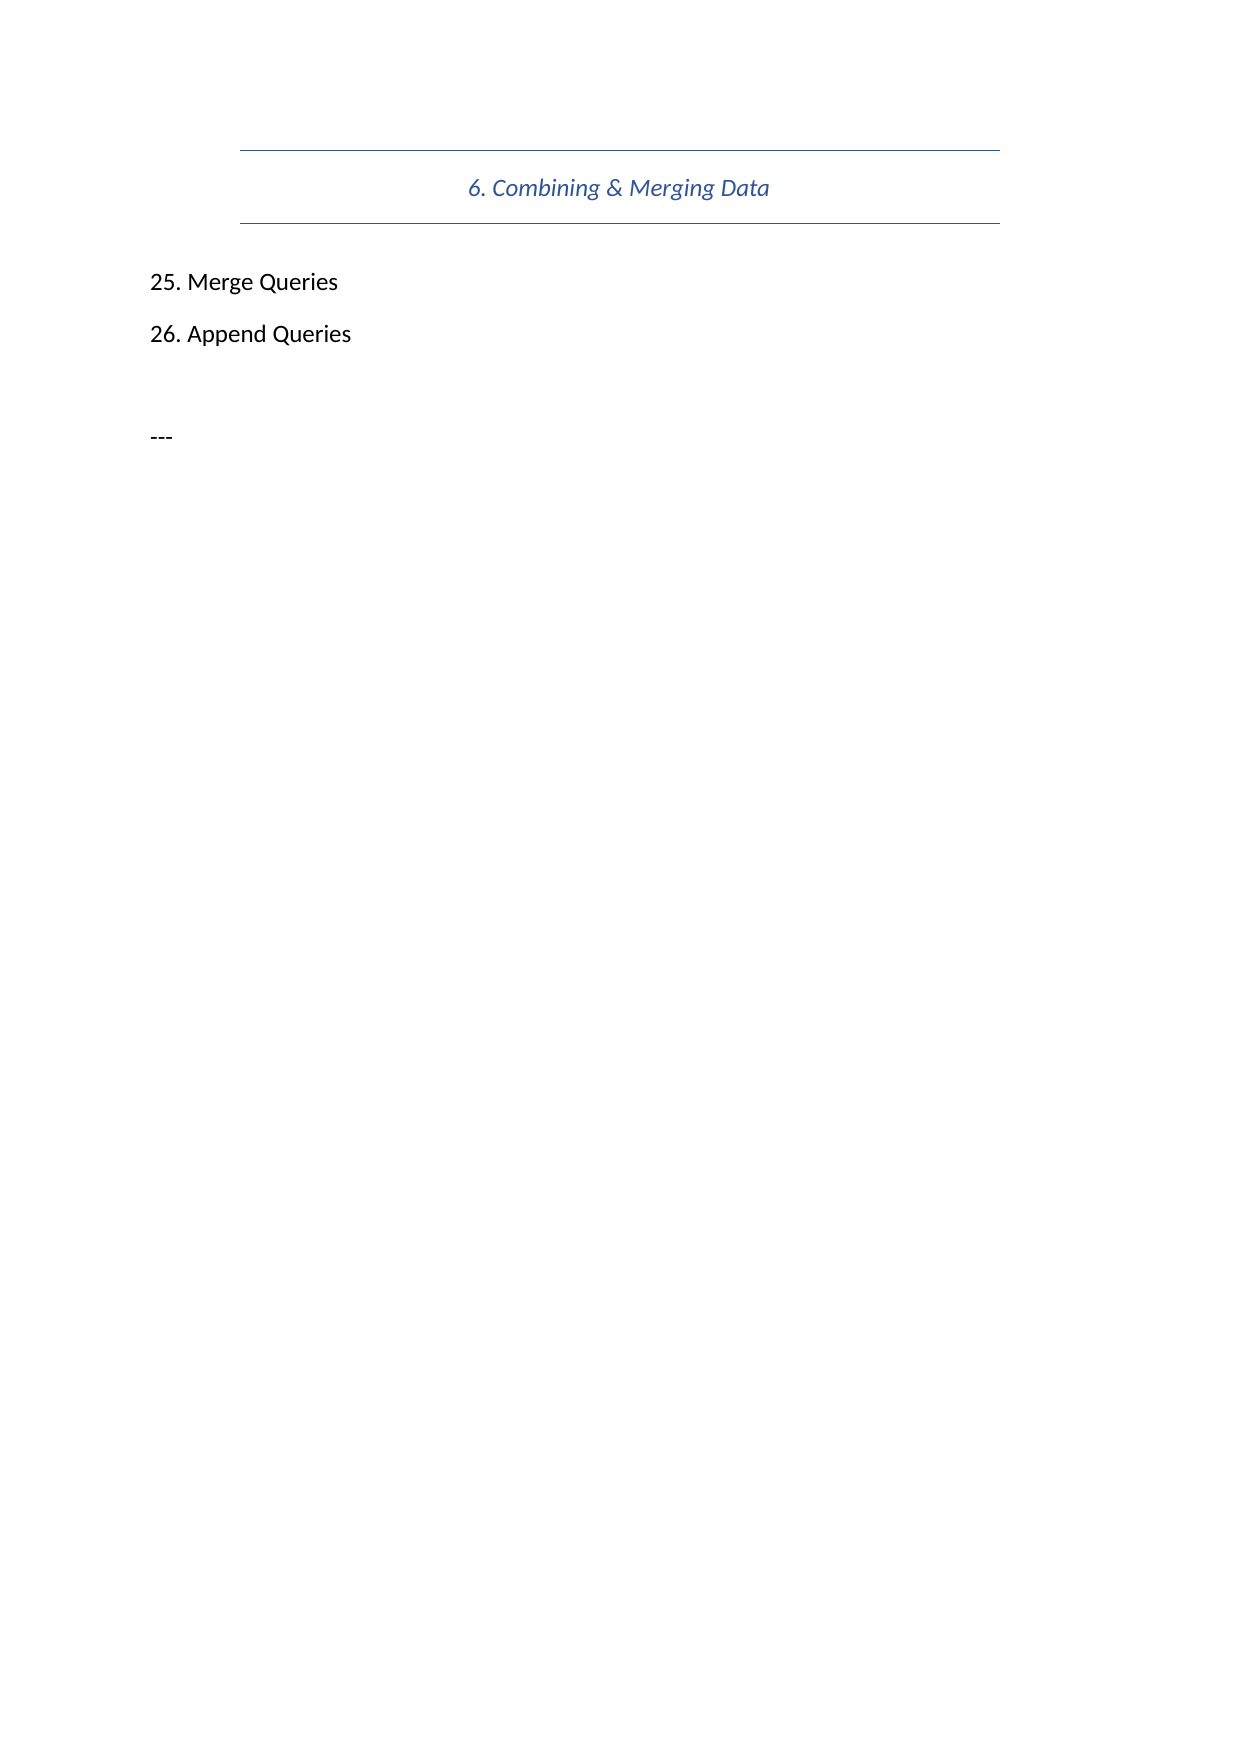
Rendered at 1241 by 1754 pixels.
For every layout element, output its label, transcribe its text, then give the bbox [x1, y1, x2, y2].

text 26. Append Queries [150, 318, 1090, 348]
text 25. Merge Queries [150, 266, 1090, 297]
text 6. Combining & Merging Data [240, 151, 1000, 223]
text --- [150, 421, 1090, 452]
